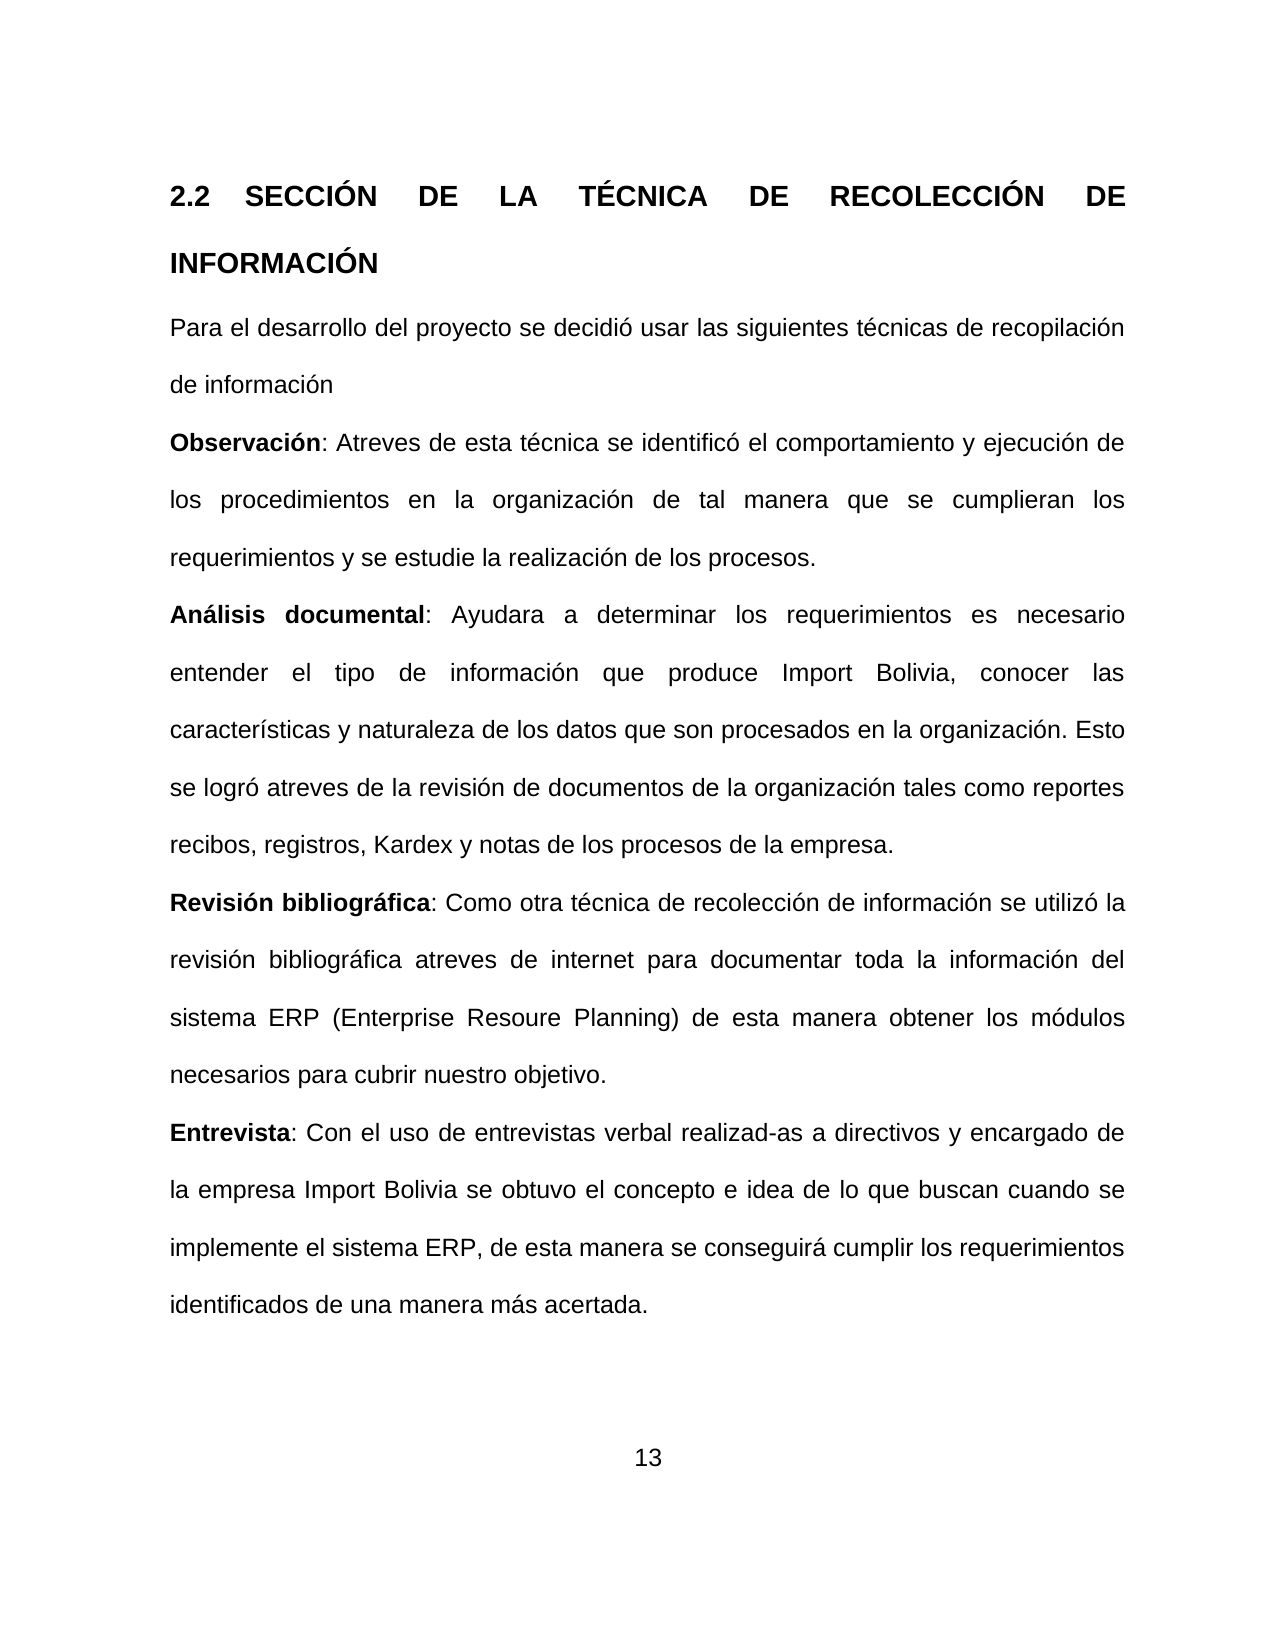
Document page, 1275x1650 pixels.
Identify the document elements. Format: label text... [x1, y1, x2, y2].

subtitle Sección de la técnica de recolección de información [169, 179, 1126, 279]
text Revisión bibliográfica: Como otra técnica de recolección de información se utilizó la revisión bibliográfica atreves de internet para documentar toda la información del sistema ERP (Enterprise Resoure Planning) de esta manera obtener los módulos necesarios para cubrir nuestro objetivo. [169, 888, 1126, 1089]
text Análisis documental: Ayudara a determinar los requerimientos es necesario entender el tipo de información que produce Import Bolivia, conocer las características y naturaleza de los datos que son procesados en la organización. Esto se logró atreves de la revisión de documentos de la organización tales como reportes recibos, registros, Kardex y notas de los procesos de la empresa. [169, 600, 1126, 859]
text Observación: Atreves de esta técnica se identificó el comportamiento y ejecución de los procedimientos en la organización de tal manera que se cumplieran los requerimientos y se estudie la realización de los procesos. [169, 428, 1126, 572]
text Para el desarrollo del proyecto se decidió usar las siguientes técnicas de recopilación de información [169, 313, 1126, 399]
text Entrevista: Con el uso de entrevistas verbal realizad-as a directivos y encargado de la empresa Import Bolivia se obtuvo el concepto e idea de lo que buscan cuando se implemente el sistema ERP, de esta manera se conseguirá cumplir los requerimientos identificados de una manera más acertada. [169, 1118, 1126, 1319]
